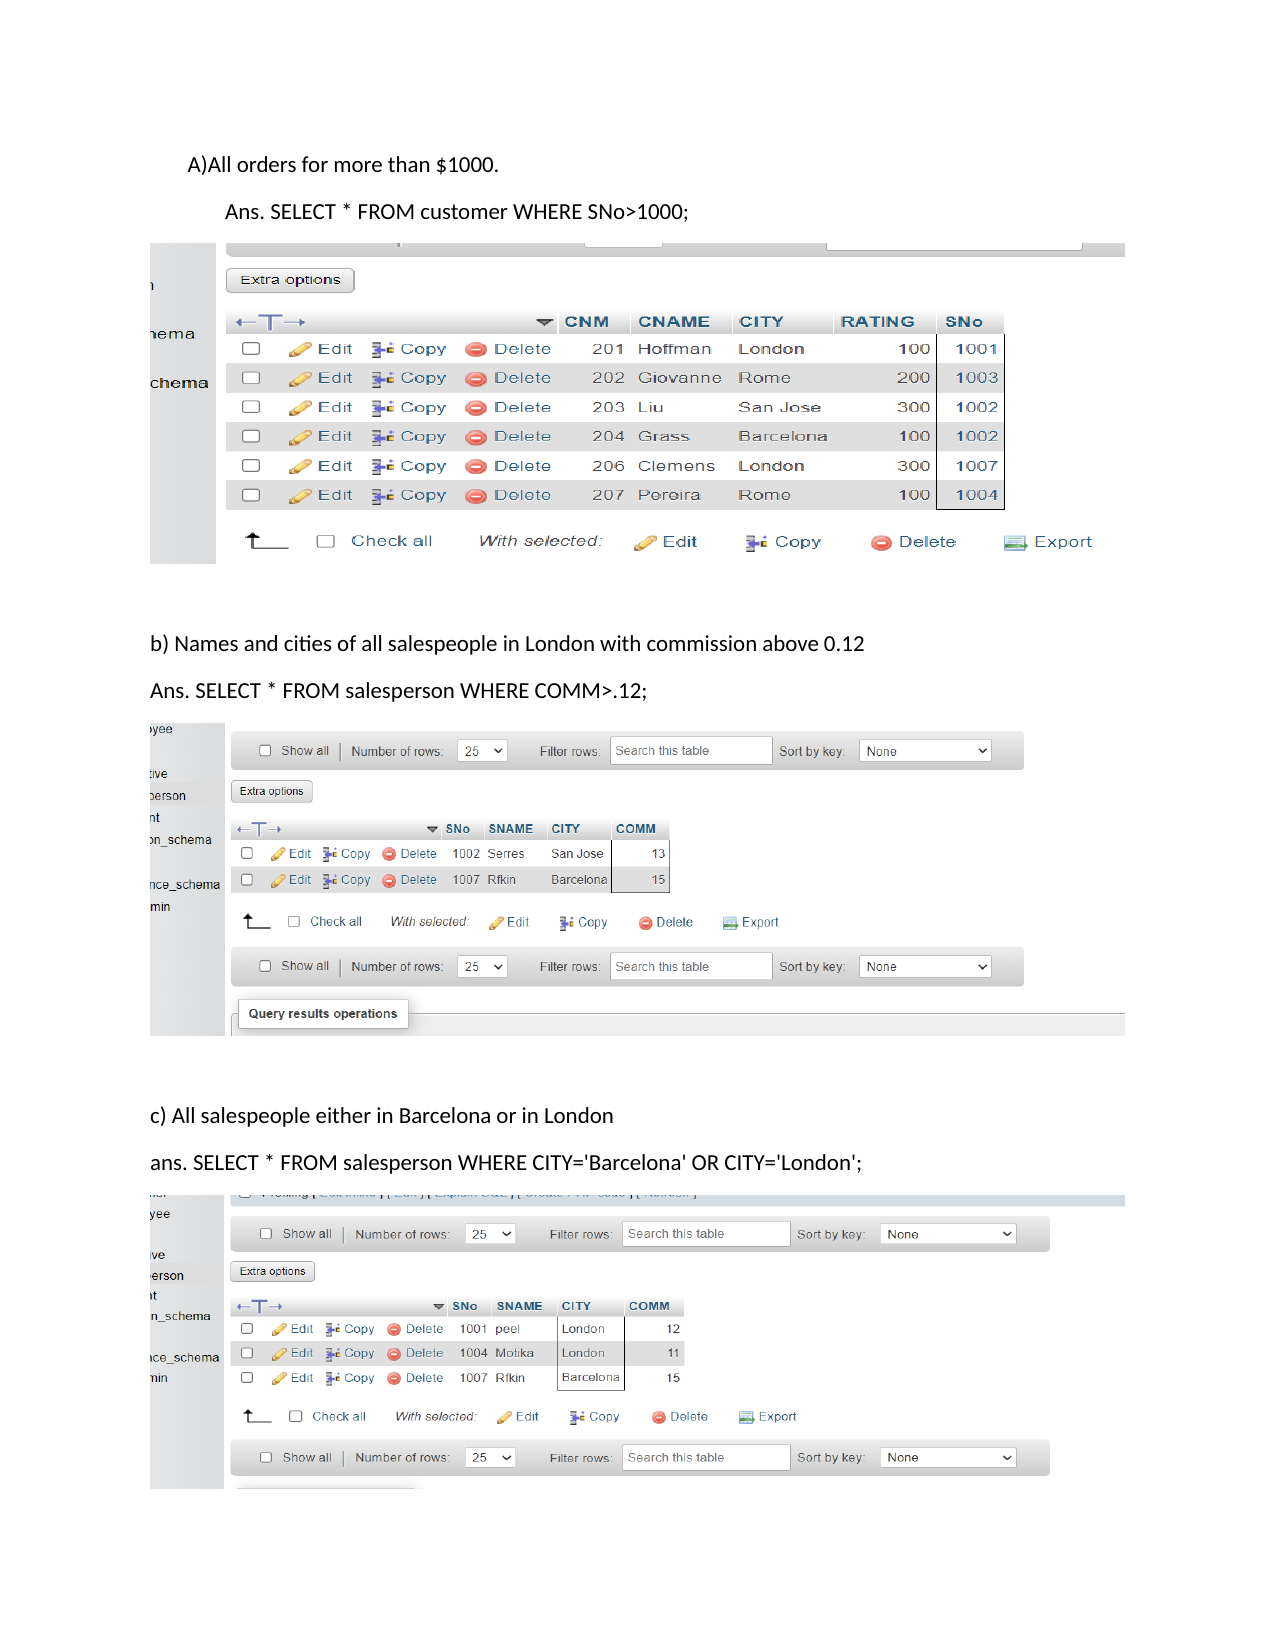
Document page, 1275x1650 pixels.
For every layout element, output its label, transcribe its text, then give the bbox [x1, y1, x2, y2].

text b) Names and cities of all salespeople in London with commission above 0.12 [150, 629, 1125, 657]
picture [150, 1195, 1125, 1489]
picture [150, 243, 1125, 564]
text c) All salespeople either in Barcelona or in London [150, 1101, 1125, 1129]
text Ans. SELECT * FROM salesperson WHERE COMM>.12; [150, 676, 1125, 704]
list Ans. SELECT * FROM customer WHERE SNo>1000; [225, 197, 1125, 225]
text ans. SELECT * FROM salesperson WHERE CITY='Barcelona' OR CITY='London'; [150, 1148, 1125, 1176]
picture [150, 723, 1125, 1036]
text A)All orders for more than $1000. [187, 150, 1125, 178]
